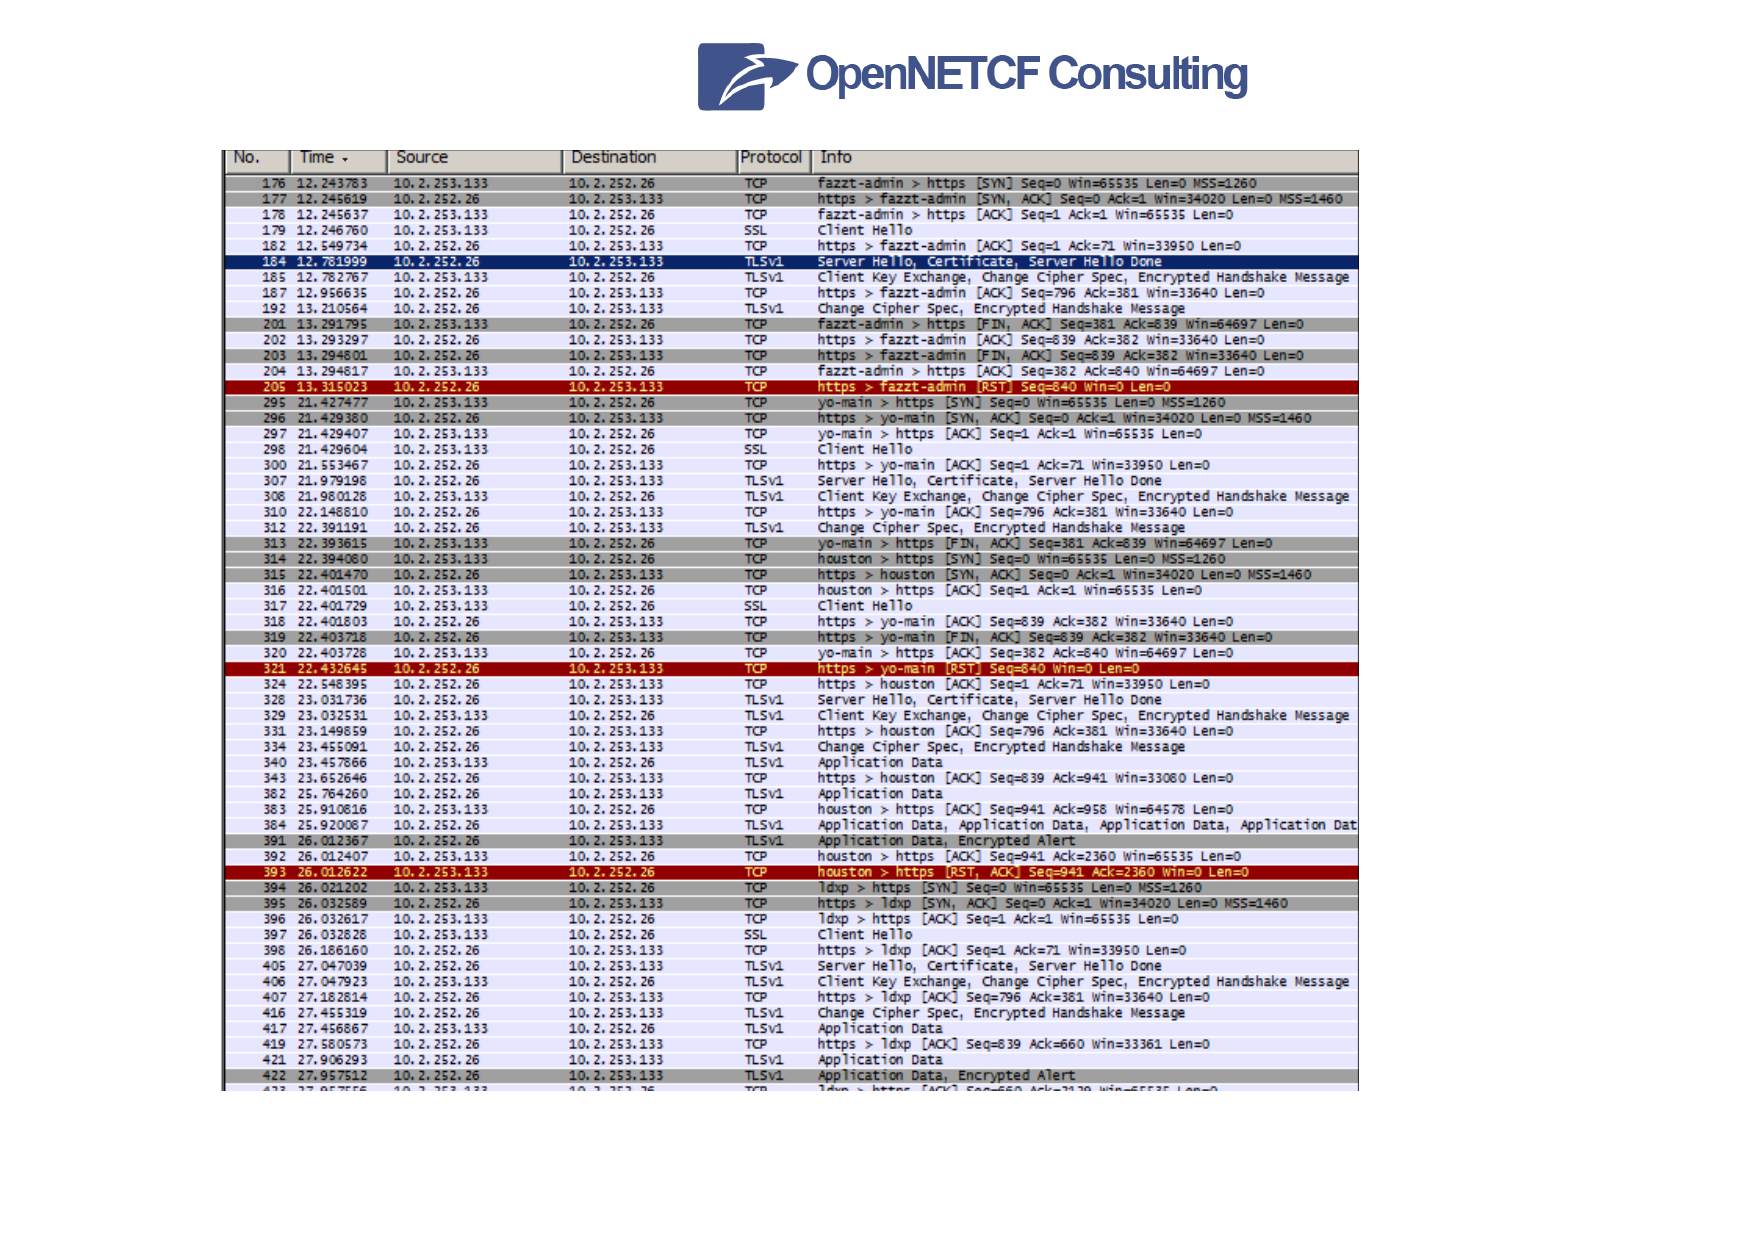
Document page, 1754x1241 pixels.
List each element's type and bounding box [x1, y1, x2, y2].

picture [221, 150, 1359, 1091]
picture [684, 29, 1286, 124]
